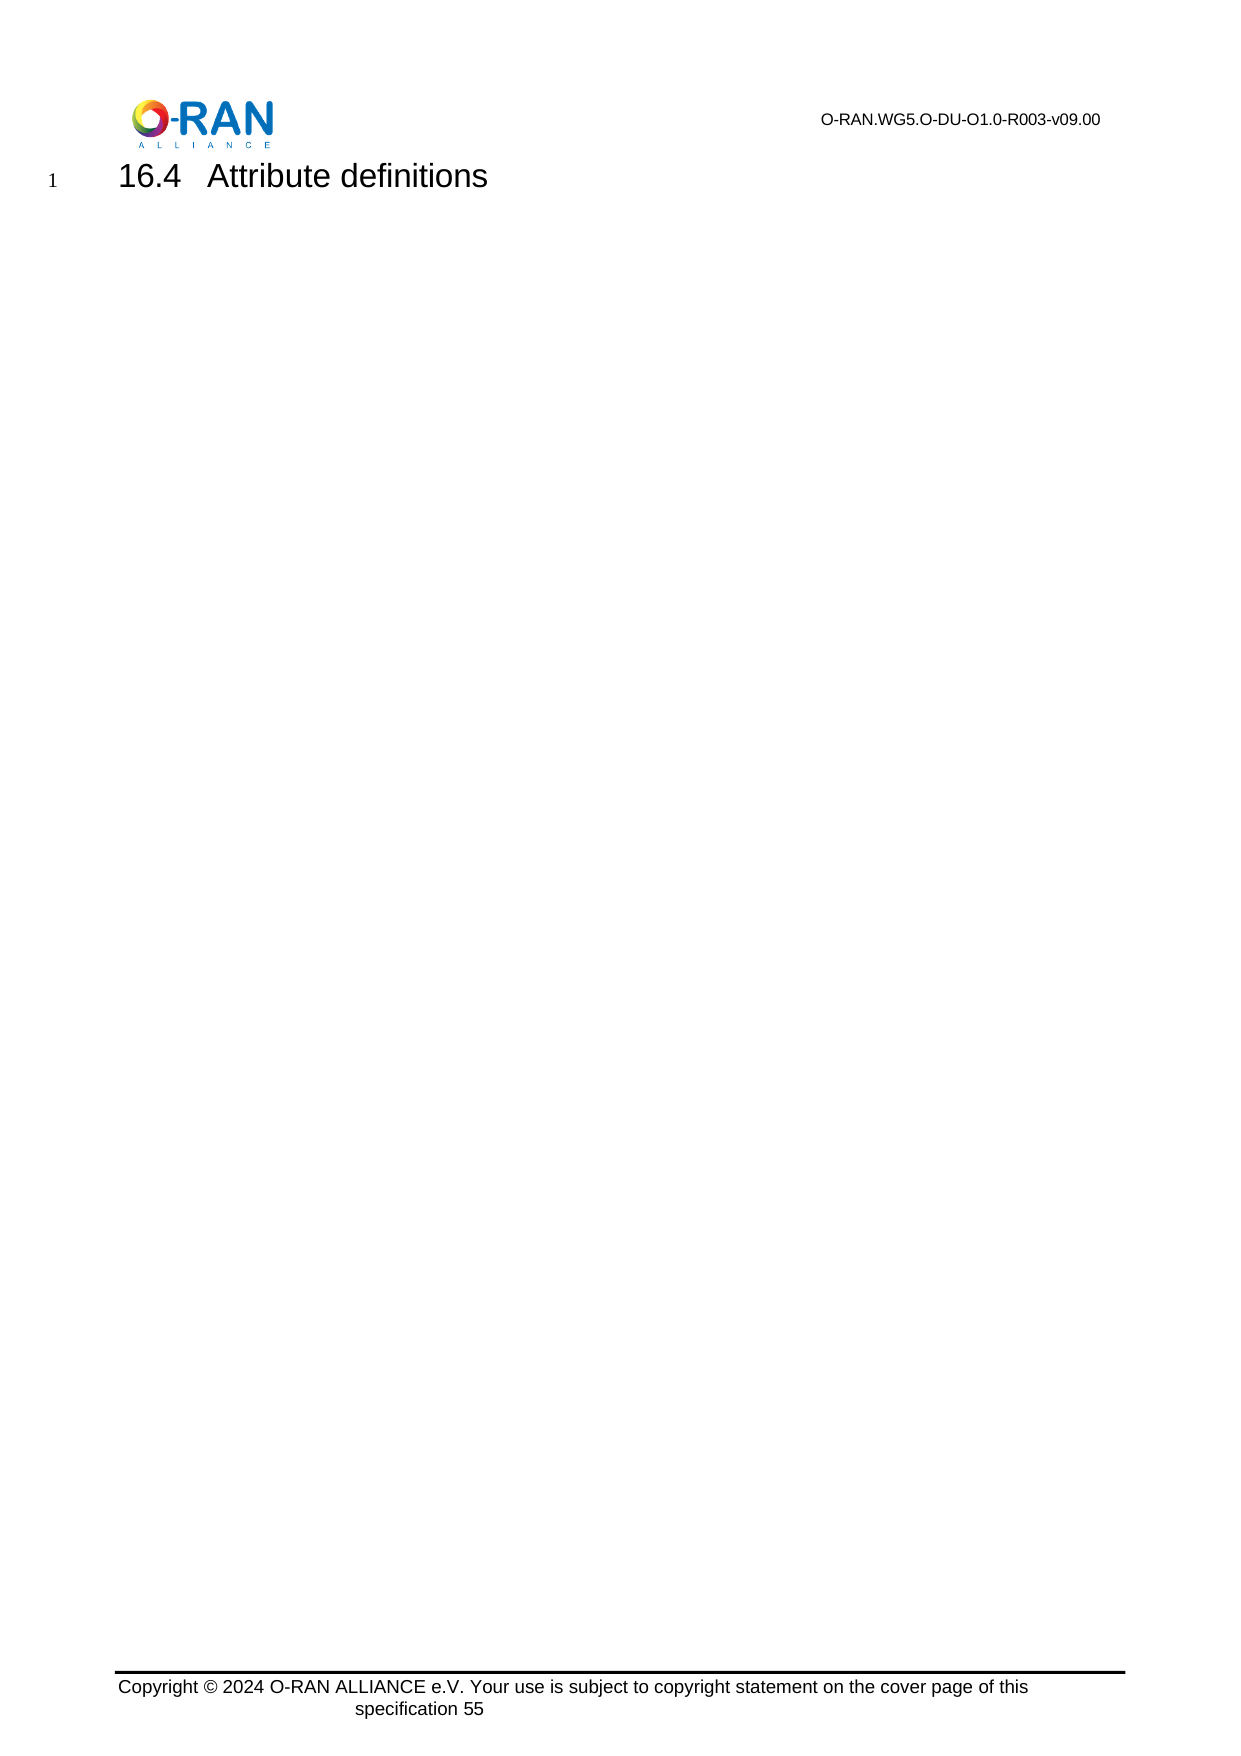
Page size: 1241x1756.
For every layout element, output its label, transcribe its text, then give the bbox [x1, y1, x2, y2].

subtitle 16.4 Attribute definitions [47, 156, 1215, 195]
picture [130, 98, 274, 150]
